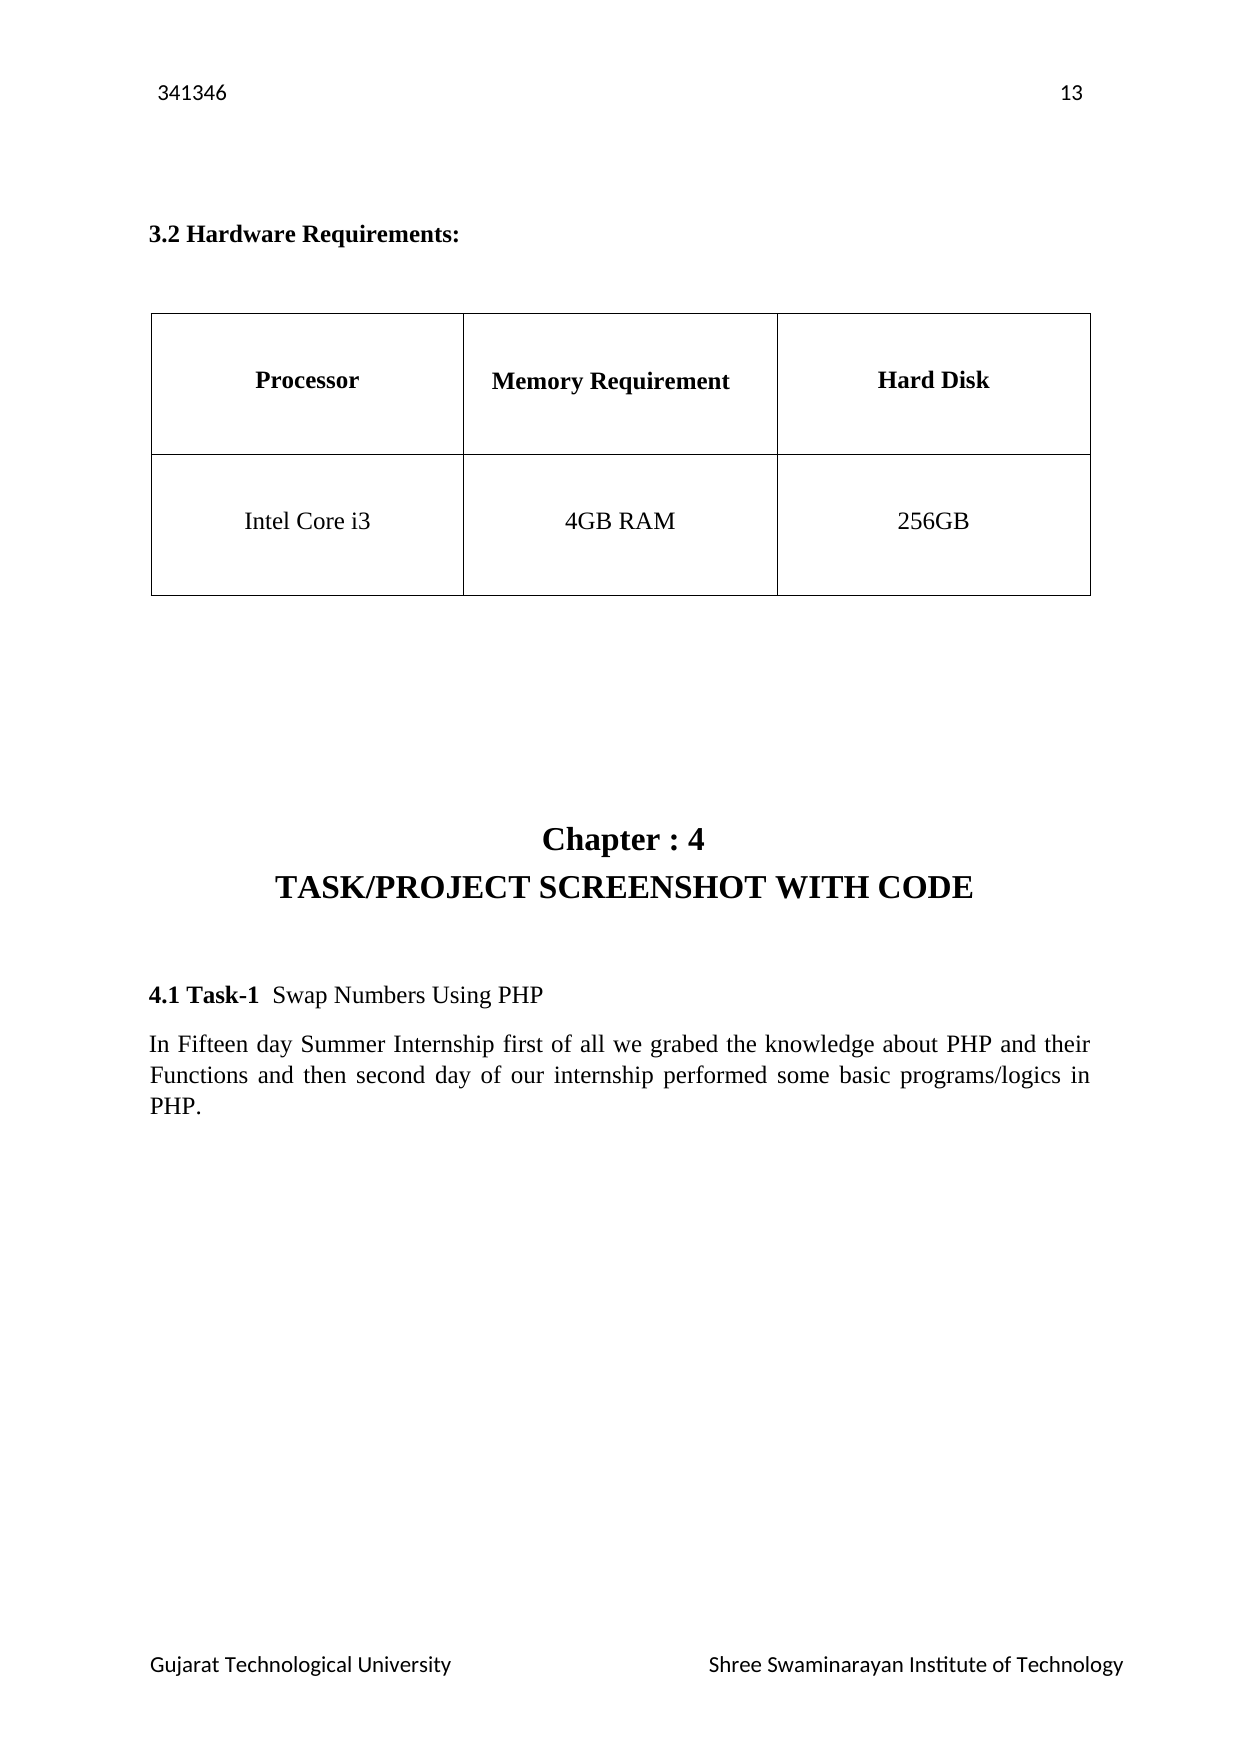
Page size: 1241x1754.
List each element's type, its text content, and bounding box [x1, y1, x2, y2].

text 3.2 Hardware Requirements: [148, 219, 1161, 248]
table_header Hard Disk [778, 314, 1090, 454]
subtitle Chapter : 4 [150, 819, 1161, 858]
table_header Processor [152, 314, 463, 454]
subtitle TASK/PROJECT SCREENSHOT WITH CODE [150, 867, 1161, 905]
table_header Memory Requirement [464, 314, 777, 454]
table_cell Intel Core i3 [152, 455, 463, 595]
text 4.1 Task-1 Swap Numbers Using PHP [148, 980, 1091, 1008]
table_cell 256GB [778, 455, 1090, 595]
table_cell 4GB RAM [464, 455, 777, 595]
text In Fifteen day Summer Internship first of all we grabed the knowledge about PHP and their Functions and then second day of our internship performed some basic programs/logics in PHP. [148, 1029, 1091, 1120]
